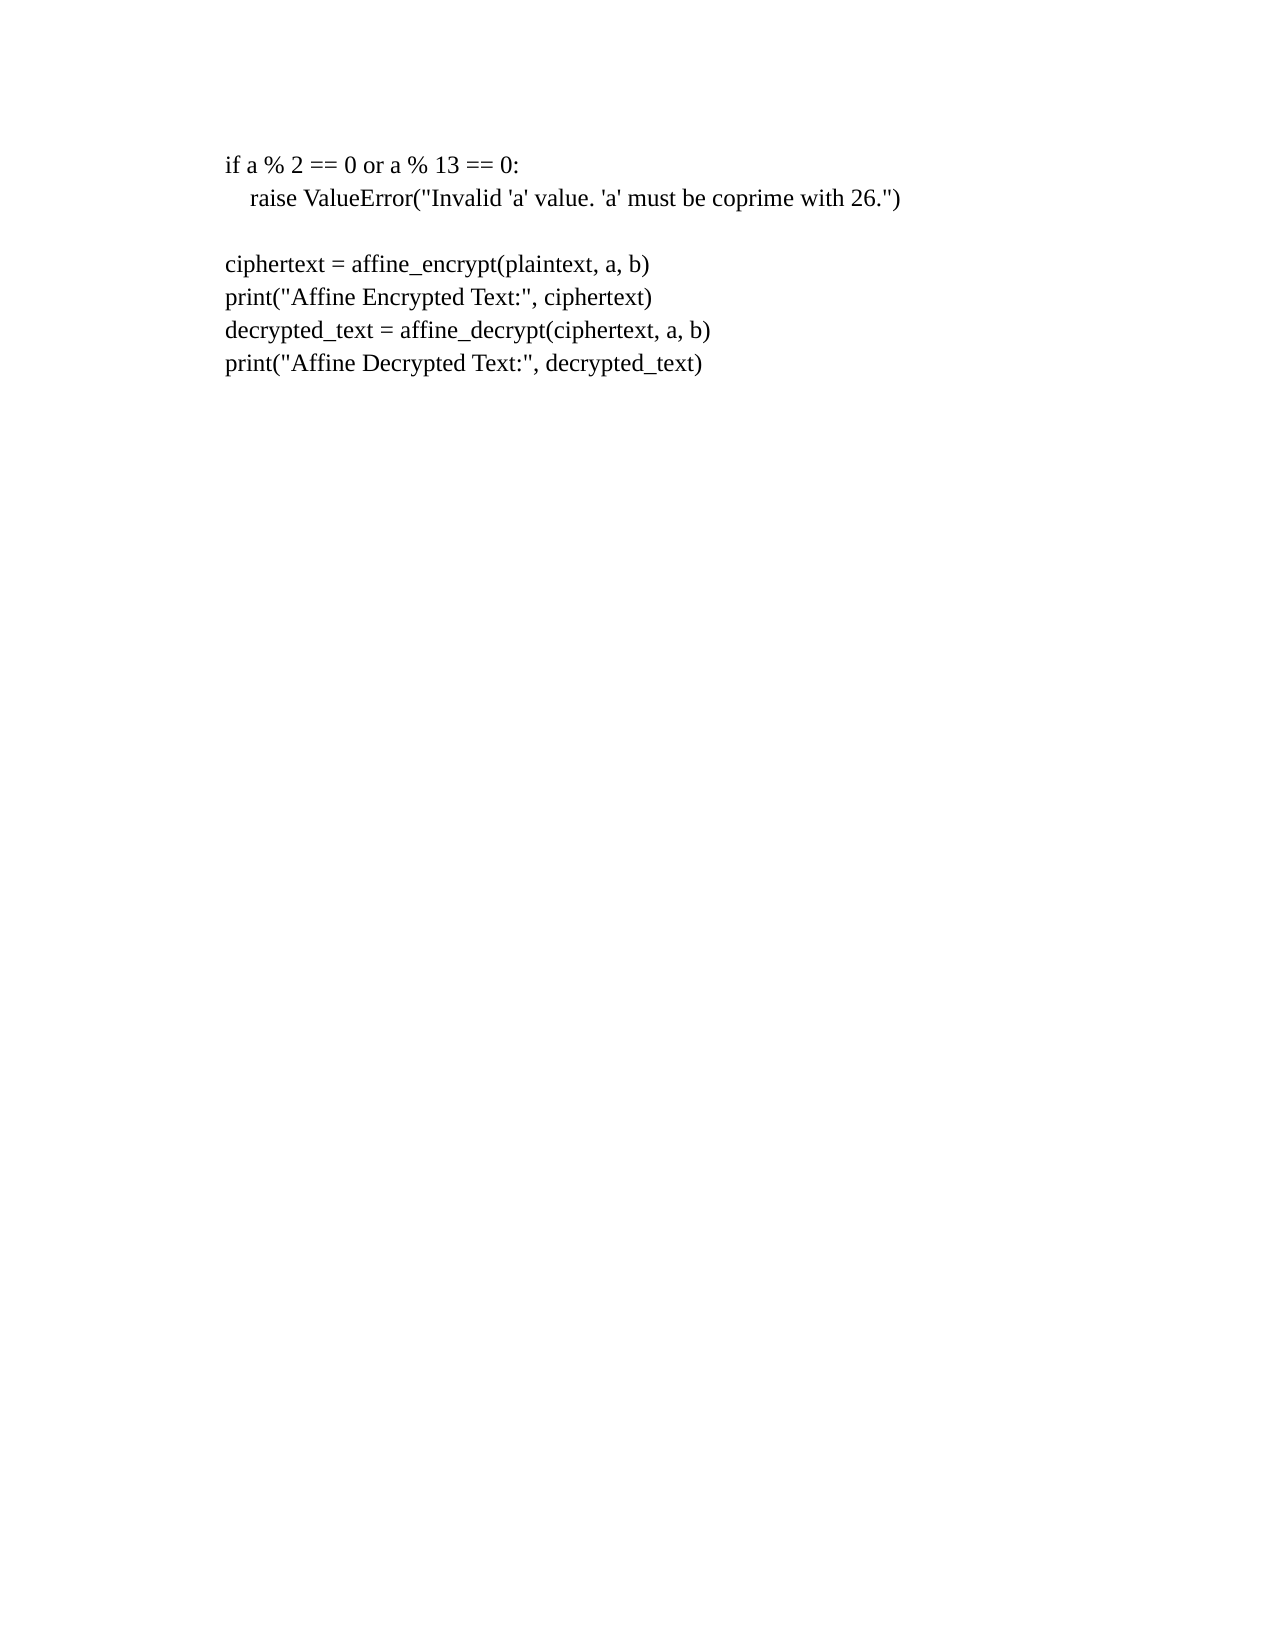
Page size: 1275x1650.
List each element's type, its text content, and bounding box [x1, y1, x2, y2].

list print("Affine Encrypted Text:", ciphertext) [225, 282, 1125, 311]
list raise ValueError("Invalid 'a' value. 'a' must be coprime with 26.") [225, 183, 1125, 212]
list if a % 2 == 0 or a % 13 == 0: [225, 150, 1125, 179]
list ciphertext = affine_encrypt(plaintext, a, b) [225, 249, 1125, 278]
list decrypted_text = affine_decrypt(ciphertext, a, b) [225, 315, 1125, 344]
list print("Affine Decrypted Text:", decrypted_text) [225, 348, 1125, 377]
